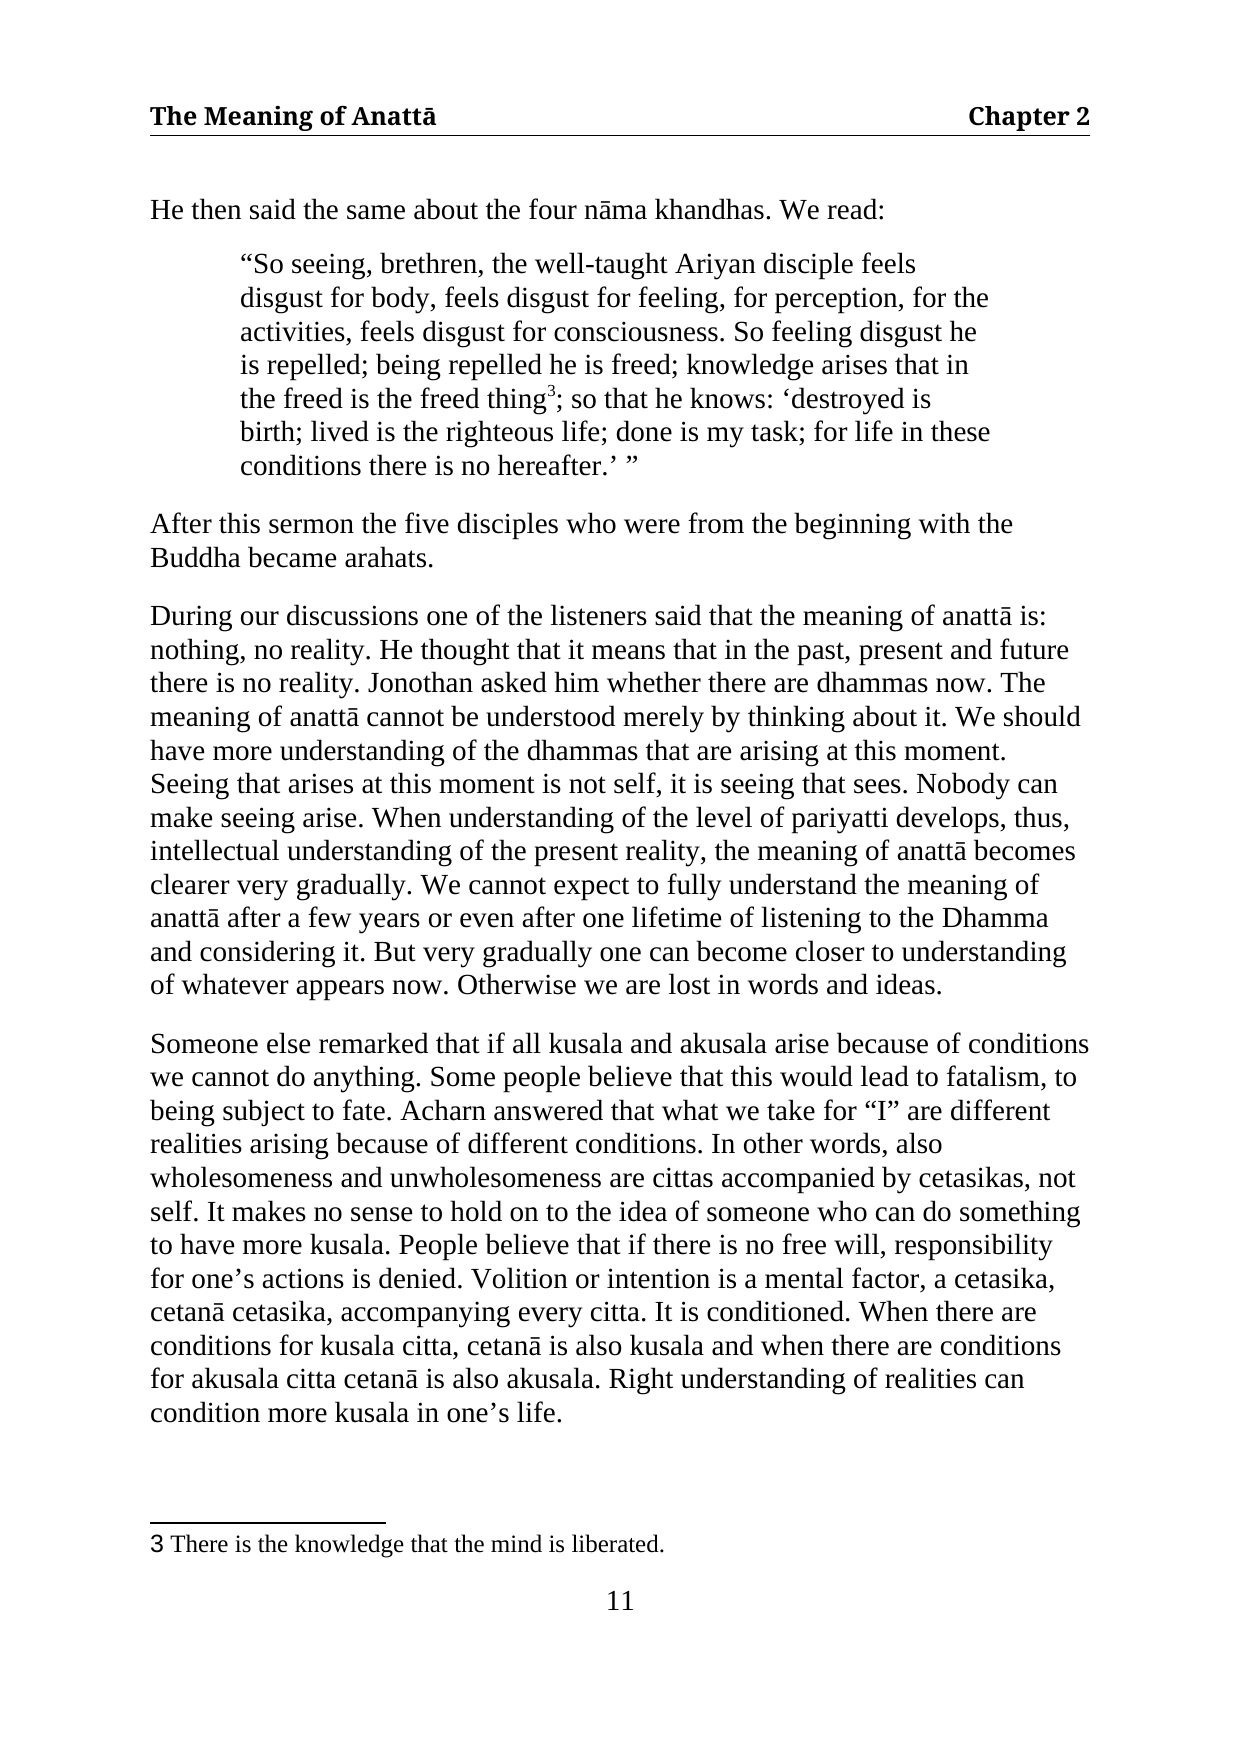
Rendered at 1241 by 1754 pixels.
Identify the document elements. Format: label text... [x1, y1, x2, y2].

text During our discussions one of the listeners said that the meaning of anattā is: nothing, no reality. He thought that it means that in the past, present and future there is no reality. Jonothan asked him whether there are dhammas now. The meaning of anattā cannot be understood merely by thinking about it. We should have more understanding of the dhammas that are arising at this moment. Seeing that arises at this moment is not self, it is seeing that sees. Nobody can make seeing arise. When understanding of the level of pariyatti develops, thus, intellectual understanding of the present reality, the meaning of anattā becomes clearer very gradually. We cannot expect to fully understand the meaning of anattā after a few years or even after one lifetime of listening to the Dhamma and considering it. But very gradually one can become closer to understanding of whatever appears now. Otherwise we are lost in words and ideas. [150, 598, 1090, 1001]
text He then said the same about the four nāma khandhas. We read: [150, 192, 1090, 226]
text “So seeing, brethren, the well-taught Ariyan disciple feels disgust for body, feels disgust for feeling, for perception, for the activities, feels disgust for consciousness. So feeling disgust he is repelled; being repelled he is freed; knowledge arises that in the freed is the freed thing; so that he knows: ‘destroyed is birth; lived is the righteous life; done is my task; for life in these conditions there is no hereafter.’ ” [240, 247, 1000, 481]
text Someone else remarked that if all kusala and akusala arise because of conditions we cannot do anything. Some people believe that this would lead to fatalism, to being subject to fate. Acharn answered that what we take for “I” are different realities arising because of different conditions. In other words, also wholesomeness and unwholesomeness are cittas accompanied by cetasikas, not self. It makes no sense to hold on to the idea of someone who can do something to have more kusala. People believe that if there is no free will, responsibility for one’s actions is denied. Volition or intention is a mental factor, a cetasika, cetanā cetasika, accompanying every citta. It is conditioned. When there are conditions for kusala citta, cetanā is also kusala and when there are conditions for akusala citta cetanā is also akusala. Right understanding of realities can condition more kusala in one’s life. [150, 1026, 1090, 1428]
text After this sermon the five disciples who were from the beginning with the Buddha became arahats. [150, 506, 1090, 573]
